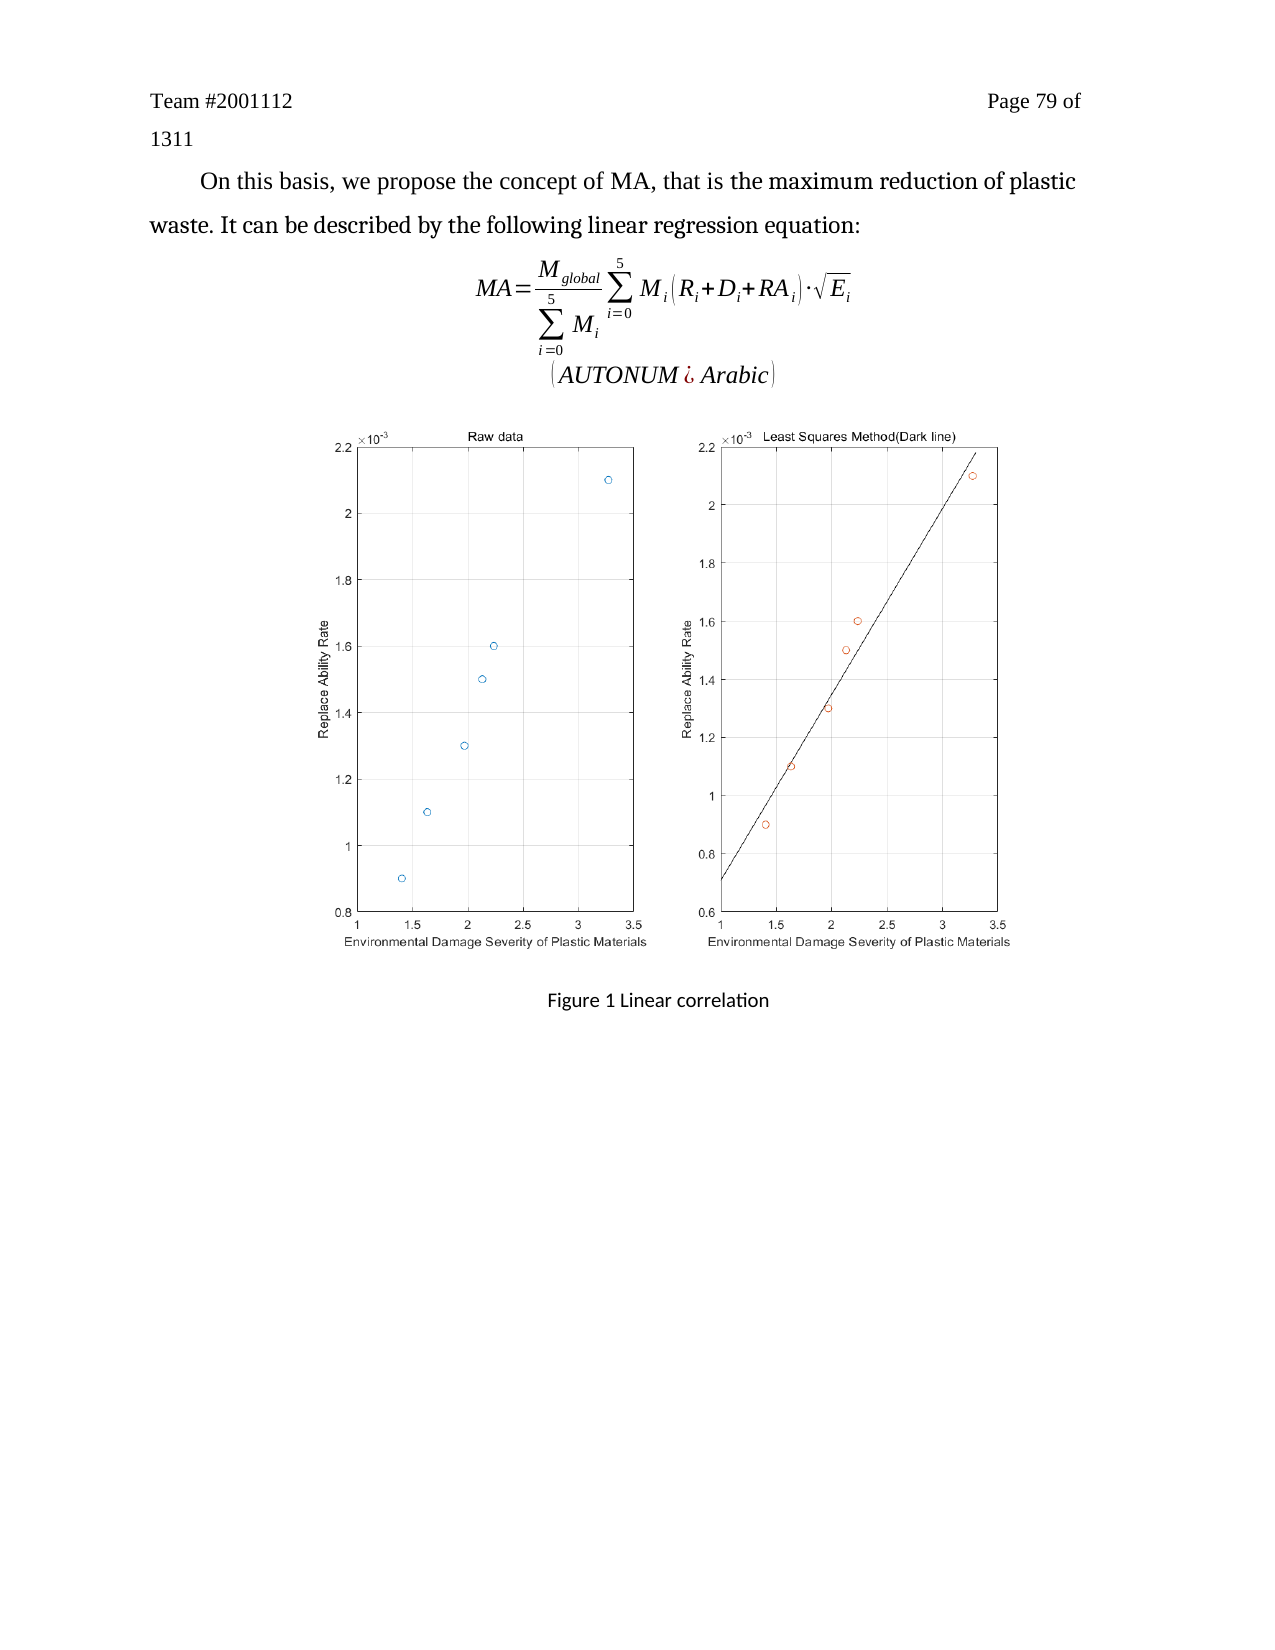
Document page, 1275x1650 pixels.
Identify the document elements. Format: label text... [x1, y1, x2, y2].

text On this basis, we propose the concept of MA, that is the maximum reduction of plastic waste. It can be described by the following linear regression equation: [150, 166, 1125, 239]
picture [249, 404, 1076, 974]
